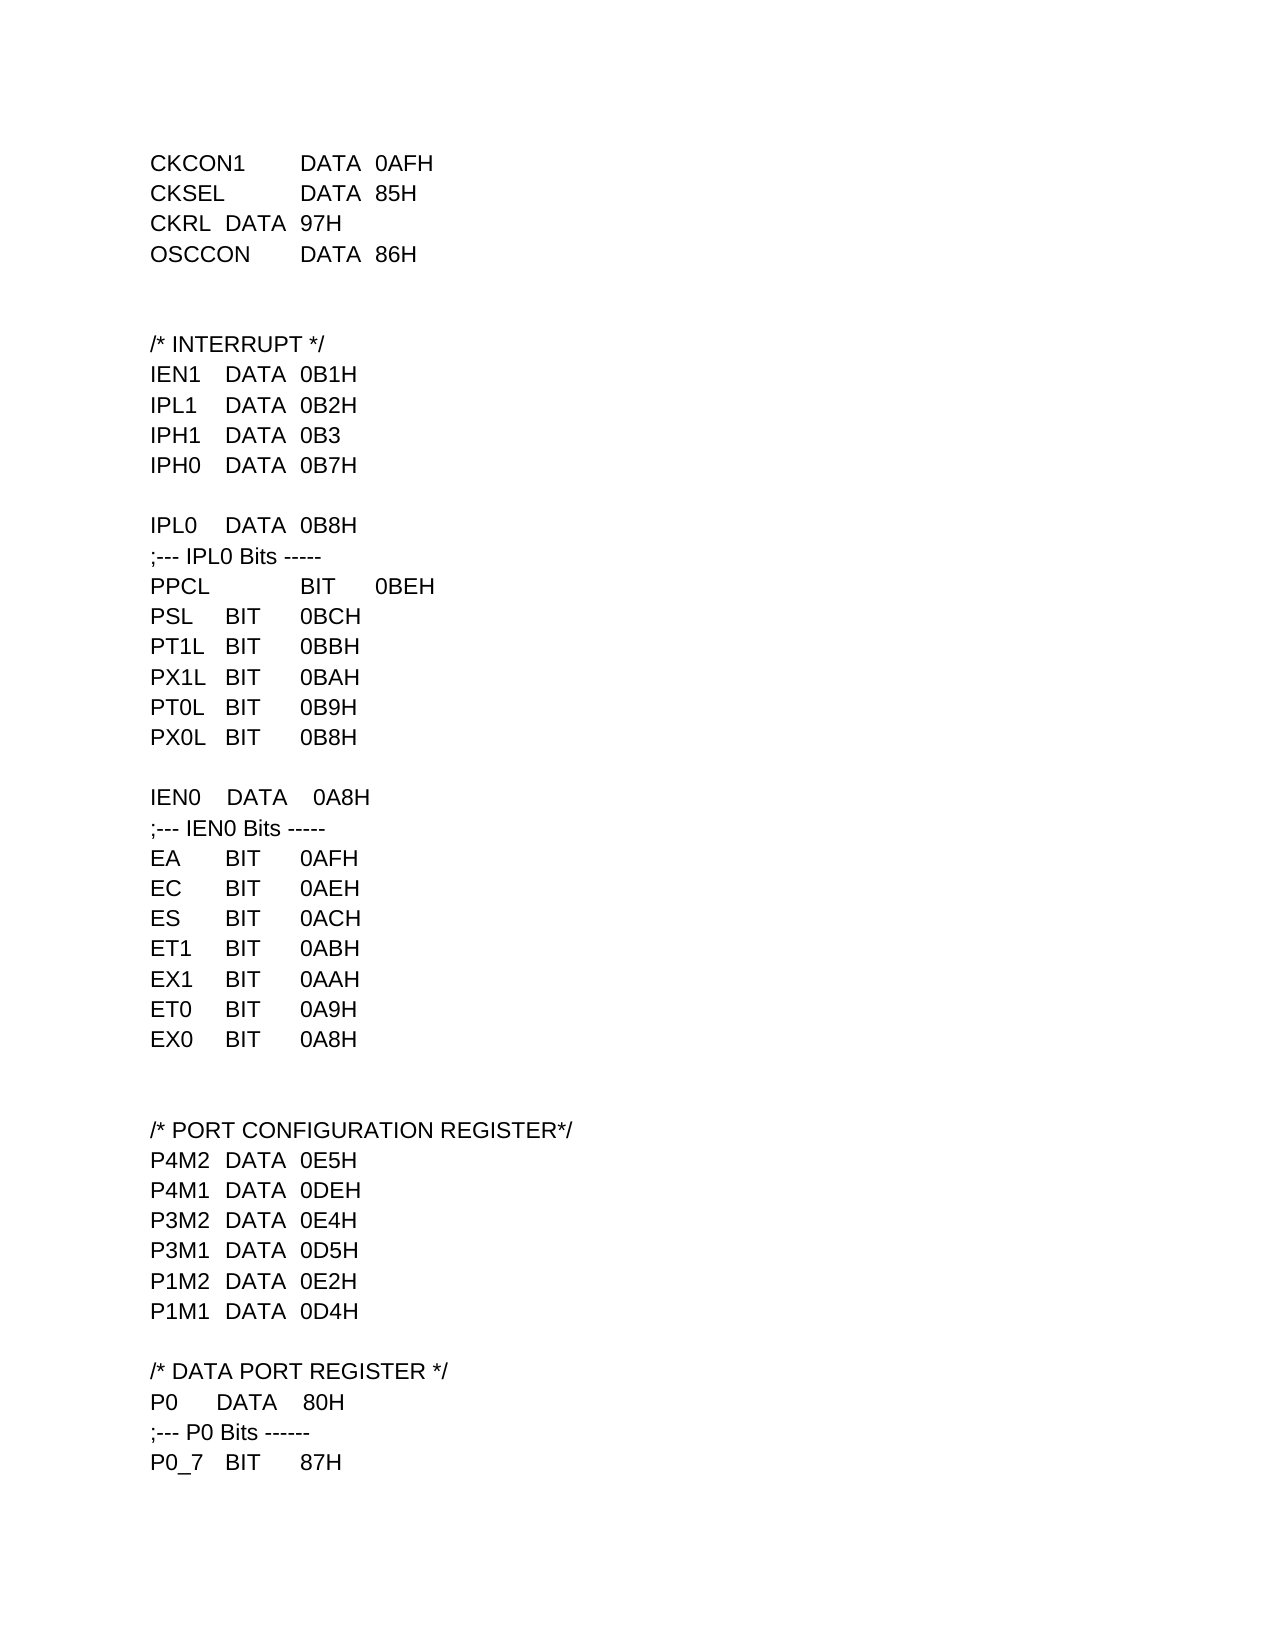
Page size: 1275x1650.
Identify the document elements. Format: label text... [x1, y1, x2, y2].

text IPH0 DATA 0B7H [150, 452, 1125, 478]
text PX0L BIT 0B8H [150, 724, 1125, 750]
text IPL0 DATA 0B8H [150, 512, 1125, 539]
text /* DATA PORT REGISTER */ [150, 1358, 1125, 1385]
text IEN0 DATA 0A8H [150, 784, 1125, 811]
text ;--- P0 Bits ------ [150, 1419, 1125, 1445]
text P0_7 BIT 87H [150, 1449, 1125, 1475]
text ;--- IPL0 Bits ----- [150, 543, 1125, 569]
text P1M1 DATA 0D4H [150, 1298, 1125, 1324]
text CKSEL DATA 85H [150, 180, 1125, 207]
text OSCCON DATA 86H [150, 241, 1125, 267]
text PSL BIT 0BCH [150, 603, 1125, 629]
text PT0L BIT 0B9H [150, 694, 1125, 720]
text P3M1 DATA 0D5H [150, 1237, 1125, 1264]
text IEN1 DATA 0B1H [150, 361, 1125, 388]
text /* PORT CONFIGURATION REGISTER*/ [150, 1117, 1125, 1143]
text ET0 BIT 0A9H [150, 996, 1125, 1022]
text CKRL DATA 97H [150, 210, 1125, 237]
text P1M2 DATA 0E2H [150, 1268, 1125, 1294]
text P4M1 DATA 0DEH [150, 1177, 1125, 1203]
text PT1L BIT 0BBH [150, 633, 1125, 660]
text EX0 BIT 0A8H [150, 1026, 1125, 1052]
text ES BIT 0ACH [150, 905, 1125, 932]
text IPL1 DATA 0B2H [150, 392, 1125, 418]
text IPH1 DATA 0B3 [150, 422, 1125, 448]
text ;--- IEN0 Bits ----- [150, 814, 1125, 841]
text P3M2 DATA 0E4H [150, 1207, 1125, 1234]
text CKCON1 DATA 0AFH [150, 150, 1125, 176]
text ET1 BIT 0ABH [150, 935, 1125, 962]
text EX1 BIT 0AAH [150, 966, 1125, 992]
text EA BIT 0AFH [150, 845, 1125, 871]
text P0 DATA 80H [150, 1388, 1125, 1415]
text /* INTERRUPT */ [150, 331, 1125, 358]
text PX1L BIT 0BAH [150, 663, 1125, 690]
text PPCL BIT 0BEH [150, 573, 1125, 599]
text EC BIT 0AEH [150, 875, 1125, 901]
text P4M2 DATA 0E5H [150, 1147, 1125, 1173]
